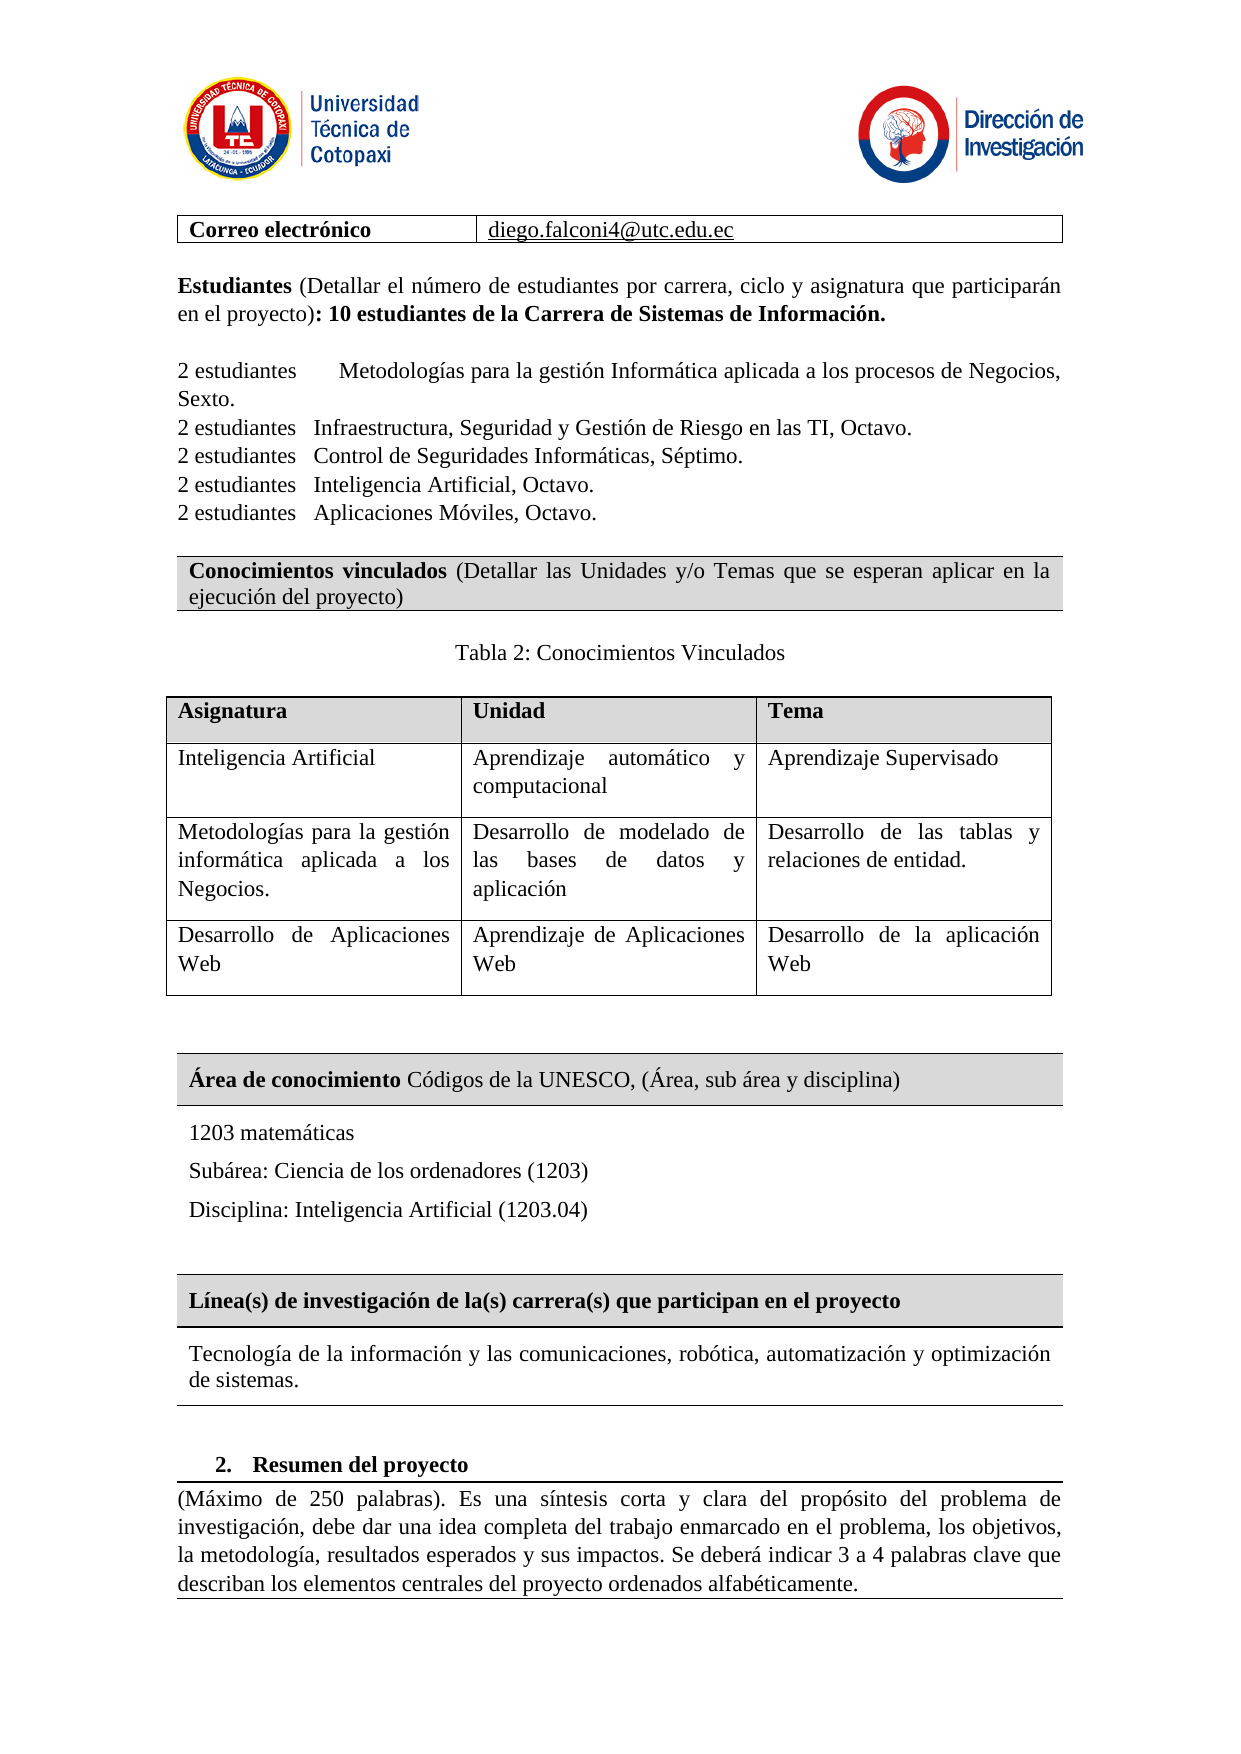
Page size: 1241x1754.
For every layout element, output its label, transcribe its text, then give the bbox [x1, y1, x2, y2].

table_cell Aprendizaje de Aplicaciones Web [462, 921, 756, 995]
table_cell Desarrollo de la aplicación Web [757, 921, 1051, 995]
table_cell Desarrollo de las tablas y relaciones de entidad. [757, 818, 1051, 920]
picture [177, 73, 428, 187]
text Estudiantes (Detallar el número de estudiantes por carrera, ciclo y asignatura que participarán en el proyecto): 10 estudiantes de la Carrera de Sistemas de Información. [177, 272, 1063, 326]
table_header Conocimientos vinculados (Detallar las Unidades y/o Temas que se esperan aplicar en la ejecución del proyecto) [177, 557, 1063, 610]
table_cell Aprendizaje automático y computacional [462, 744, 756, 817]
picture [851, 82, 1098, 187]
table_cell Inteligencia Artificial [167, 744, 461, 817]
table_cell diego.falconi4@utc.edu.ec [477, 216, 1062, 242]
table_cell 1203 matemáticas Subárea: Ciencia de los ordenadores (1203) Disciplina: Inteligencia Artificial (1203.04) [177, 1106, 1063, 1274]
text 2 estudiantes Aplicaciones Móviles, Octavo. [177, 499, 1063, 526]
text 2 estudiantes Metodologías para la gestión Informática aplicada a los procesos de Negocios, Sexto. [177, 357, 1063, 412]
table_cell Desarrollo de modelado de las bases de datos y aplicación [462, 818, 756, 920]
table_cell Metodologías para la gestión informática aplicada a los Negocios. [167, 818, 461, 920]
text 2 estudiantes Inteligencia Artificial, Octavo. [177, 471, 1063, 497]
table_cell Línea(s) de investigación de la(s) carrera(s) que participan en el proyecto [177, 1275, 1063, 1326]
table_header Unidad [462, 698, 756, 742]
table_header Asignatura [167, 698, 461, 742]
text 2 estudiantes Infraestructura, Seguridad y Gestión de Riesgo en las TI, Octavo. [177, 414, 1063, 440]
table_cell Correo electrónico [178, 216, 476, 242]
table_header Tema [757, 698, 1051, 742]
table_cell Aprendizaje Supervisado [757, 744, 1051, 817]
list Resumen del proyecto [215, 1451, 1063, 1478]
table_cell Tecnología de la información y las comunicaciones, robótica, automatización y optimización de sistemas. [177, 1328, 1063, 1405]
text 2 estudiantes Control de Seguridades Informáticas, Séptimo. [177, 442, 1063, 469]
list (Máximo de 250 palabras). Es una síntesis corta y clara del propósito del problema de investigación, debe dar una idea completa del trabajo enmarcado en el problema, los objetivos, la metodología, resultados esperados y sus impactos. Se deberá indicar 3 a 4 palabras clave que describan los elementos centrales del proyecto ordenados alfabéticamente. [177, 1483, 1063, 1598]
table_header Área de conocimiento Códigos de la UNESCO, (Área, sub área y disciplina) [177, 1054, 1063, 1105]
table_cell Desarrollo de Aplicaciones Web [167, 921, 461, 995]
text Tabla 2: Conocimientos Vinculados [177, 639, 1063, 666]
